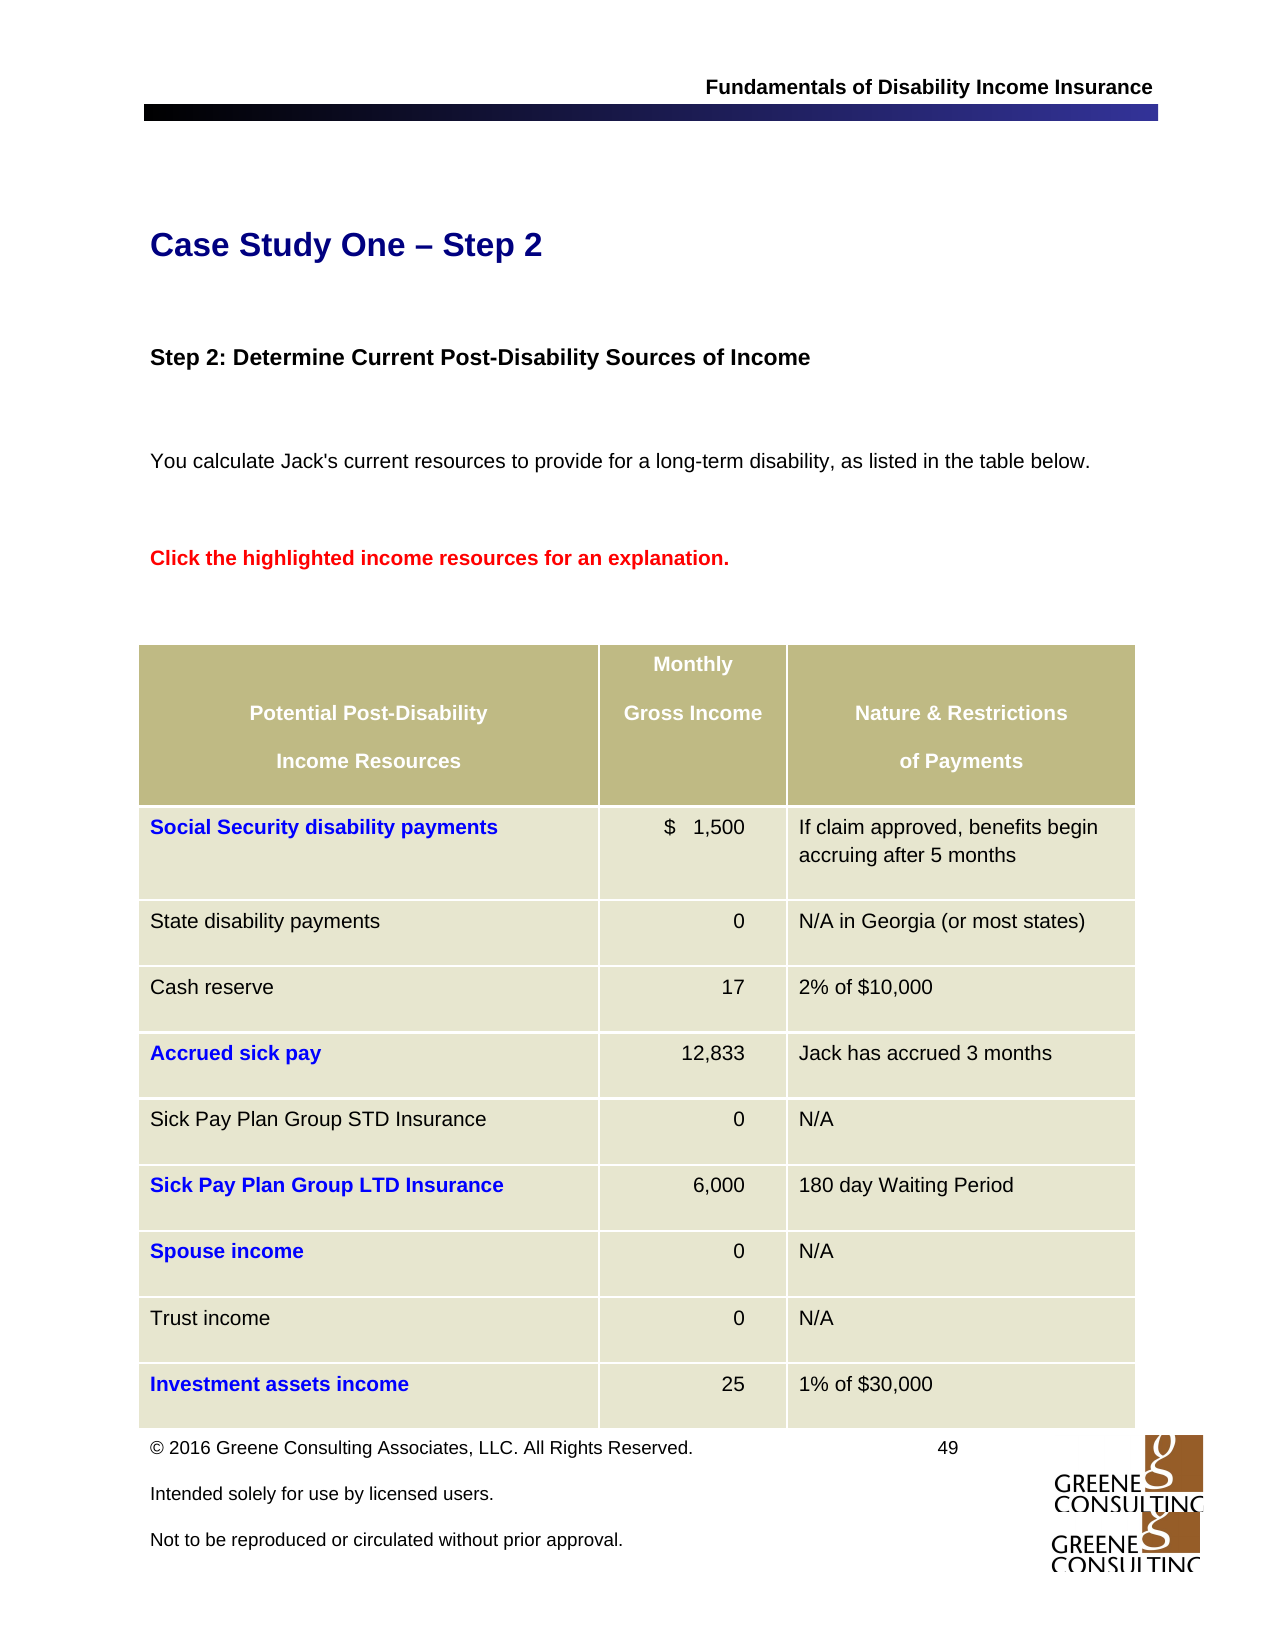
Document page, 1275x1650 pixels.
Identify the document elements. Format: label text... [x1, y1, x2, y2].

text You calculate Jack's current resources to provide for a long-term disability, as listed in the table below. [150, 449, 1125, 473]
table_cell Social Security disability payments [139, 808, 598, 899]
table_header Monthly Gross Income [600, 645, 786, 805]
table_cell 0 [600, 1232, 786, 1296]
table_cell $ 1,500 [600, 808, 786, 899]
table_cell 2% of $10,000 [788, 967, 1135, 1031]
table_cell Accrued sick pay [139, 1034, 598, 1097]
table_cell N/A in Georgia (or most states) [788, 901, 1135, 965]
subtitle Case Study One – Step 2 [150, 226, 1125, 264]
table_header Nature & Restrictions of Payments [788, 645, 1135, 805]
table_cell Trust income [139, 1298, 598, 1362]
table_cell Spouse income [139, 1232, 598, 1296]
table_cell 1% of $30,000 [788, 1364, 1135, 1428]
table_cell Sick Pay Plan Group STD Insurance [139, 1100, 598, 1164]
table_cell N/A [788, 1100, 1135, 1164]
table_cell Investment assets income [139, 1364, 598, 1428]
table_cell 180 day Waiting Period [788, 1166, 1135, 1230]
table_header Potential Post-Disability Income Resources [139, 645, 598, 805]
text Click the highlighted income resources for an explanation. [150, 546, 1125, 570]
table_cell State disability payments [139, 901, 598, 965]
table_cell 0 [600, 901, 786, 965]
table_cell Jack has accrued 3 months [788, 1034, 1135, 1097]
table_cell 17 [600, 967, 786, 1031]
table_cell N/A [788, 1232, 1135, 1296]
picture [1050, 1435, 1203, 1572]
table_cell N/A [788, 1298, 1135, 1362]
table_cell 12,833 [600, 1034, 786, 1097]
table_cell Sick Pay Plan Group LTD Insurance [139, 1166, 598, 1230]
table_cell 25 [600, 1364, 786, 1428]
table_cell 0 [600, 1100, 786, 1164]
subtitle Step 2: Determine Current Post-Disability Sources of Income [150, 344, 1125, 371]
table_cell If claim approved, benefits begin accruing after 5 months [788, 808, 1135, 899]
table_cell 0 [600, 1298, 786, 1362]
table_cell 6,000 [600, 1166, 786, 1230]
table_cell Cash reserve [139, 967, 598, 1031]
